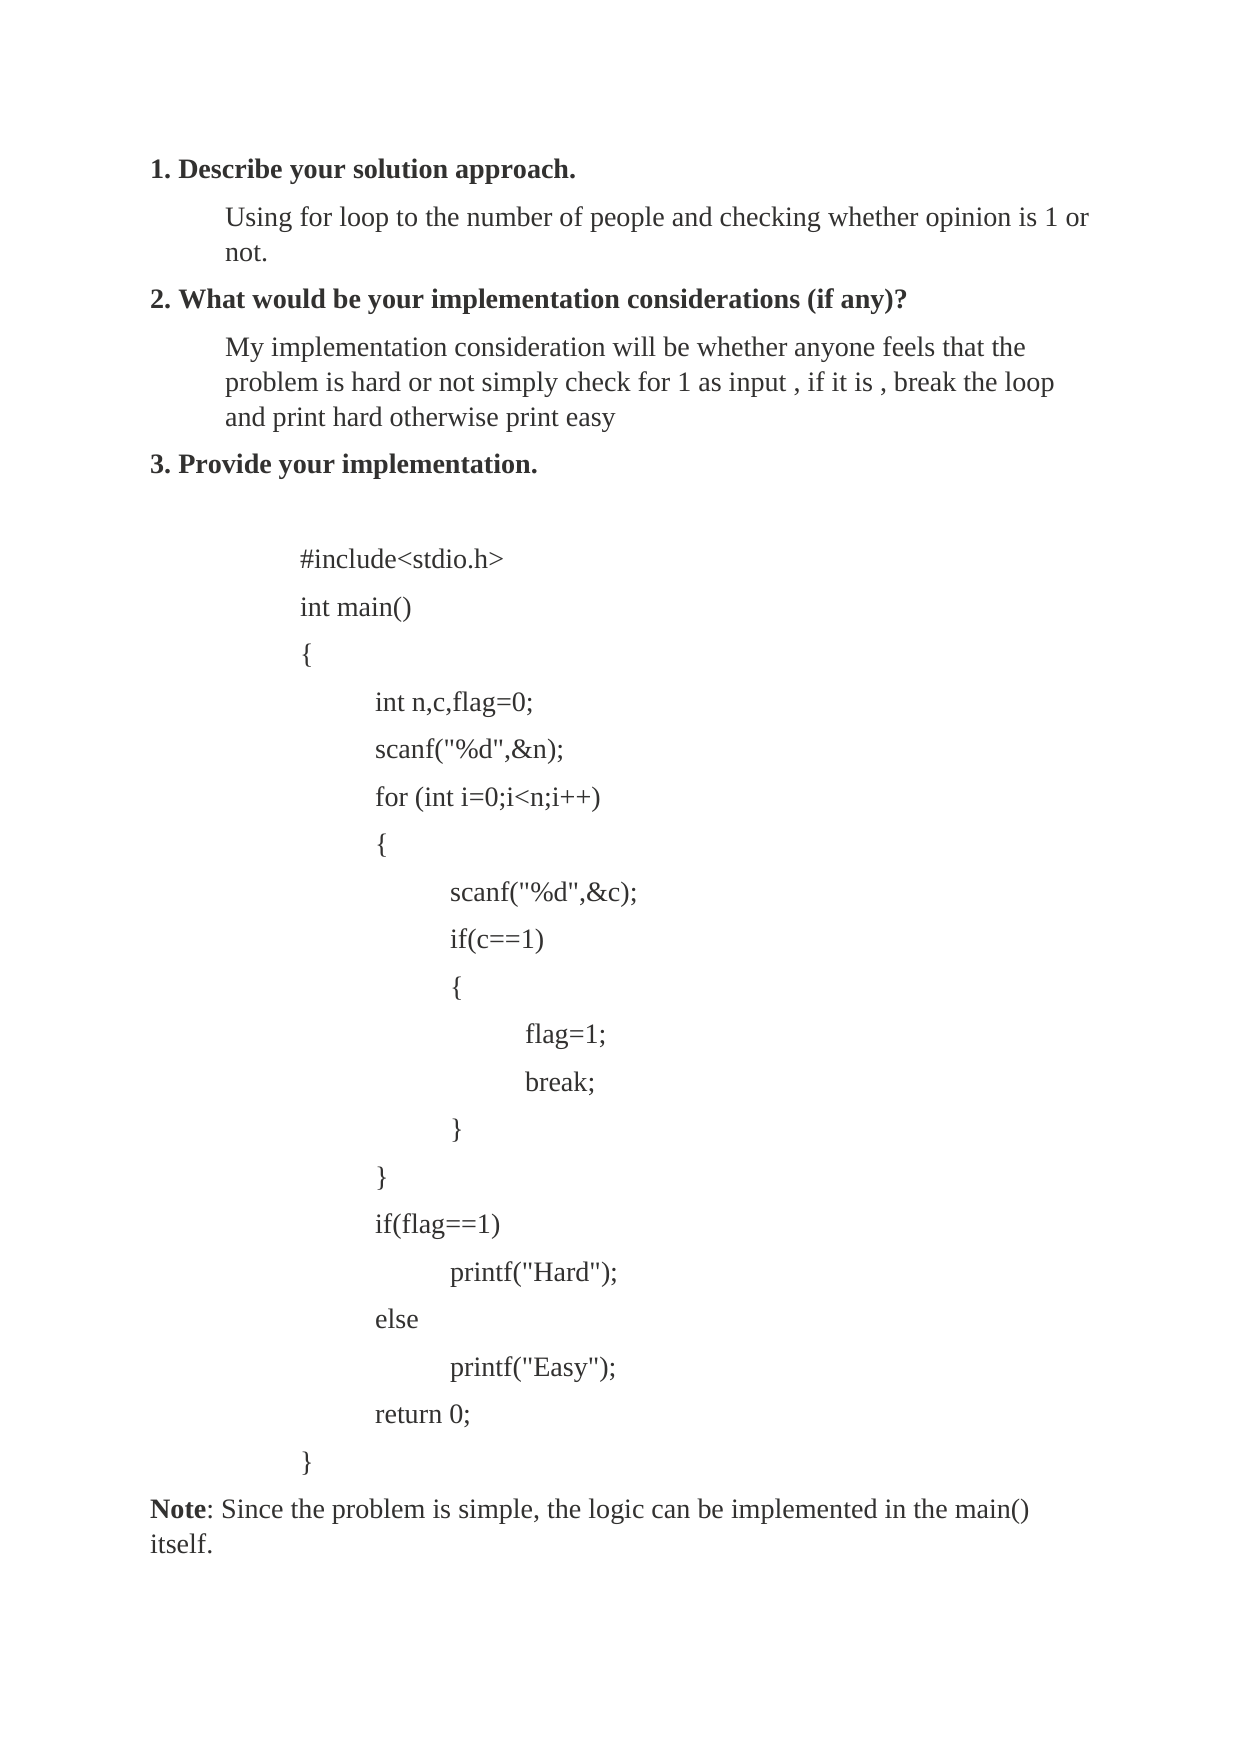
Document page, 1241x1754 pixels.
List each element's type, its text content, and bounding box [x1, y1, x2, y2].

text int main() [300, 587, 1090, 622]
text Using for loop to the number of people and checking whether opinion is 1 or not. [225, 197, 1090, 267]
text else [300, 1300, 1090, 1335]
text Note: Since the problem is simple, the logic can be implemented in the main() itself. [150, 1490, 1090, 1560]
text { [300, 635, 1090, 670]
text int n,c,flag=0; [300, 682, 1090, 717]
text break; [300, 1062, 1090, 1097]
text 1. Describe your solution approach. [150, 150, 1090, 185]
text My implementation consideration will be whether anyone feels that the problem is hard or not simply check for 1 as input , if it is , break the loop and print hard otherwise print easy [225, 327, 1090, 432]
text } [300, 1110, 1090, 1145]
text 2. What would be your implementation considerations (if any)? [150, 280, 1090, 315]
text printf("Easy"); [300, 1347, 1090, 1382]
text { [300, 967, 1090, 1002]
text printf("Hard"); [300, 1252, 1090, 1287]
text scanf("%d",&c); [300, 872, 1090, 907]
text #include<stdio.h> [300, 540, 1090, 575]
text } [300, 1442, 1090, 1477]
text scanf("%d",&n); [300, 730, 1090, 765]
text if(c==1) [300, 920, 1090, 955]
text if(flag==1) [300, 1205, 1090, 1240]
text 3. Provide your implementation. [150, 445, 1090, 480]
text { [300, 825, 1090, 860]
text for (int i=0;i<n;i++) [300, 777, 1090, 812]
text flag=1; [300, 1015, 1090, 1050]
text return 0; [300, 1395, 1090, 1430]
text } [300, 1157, 1090, 1192]
